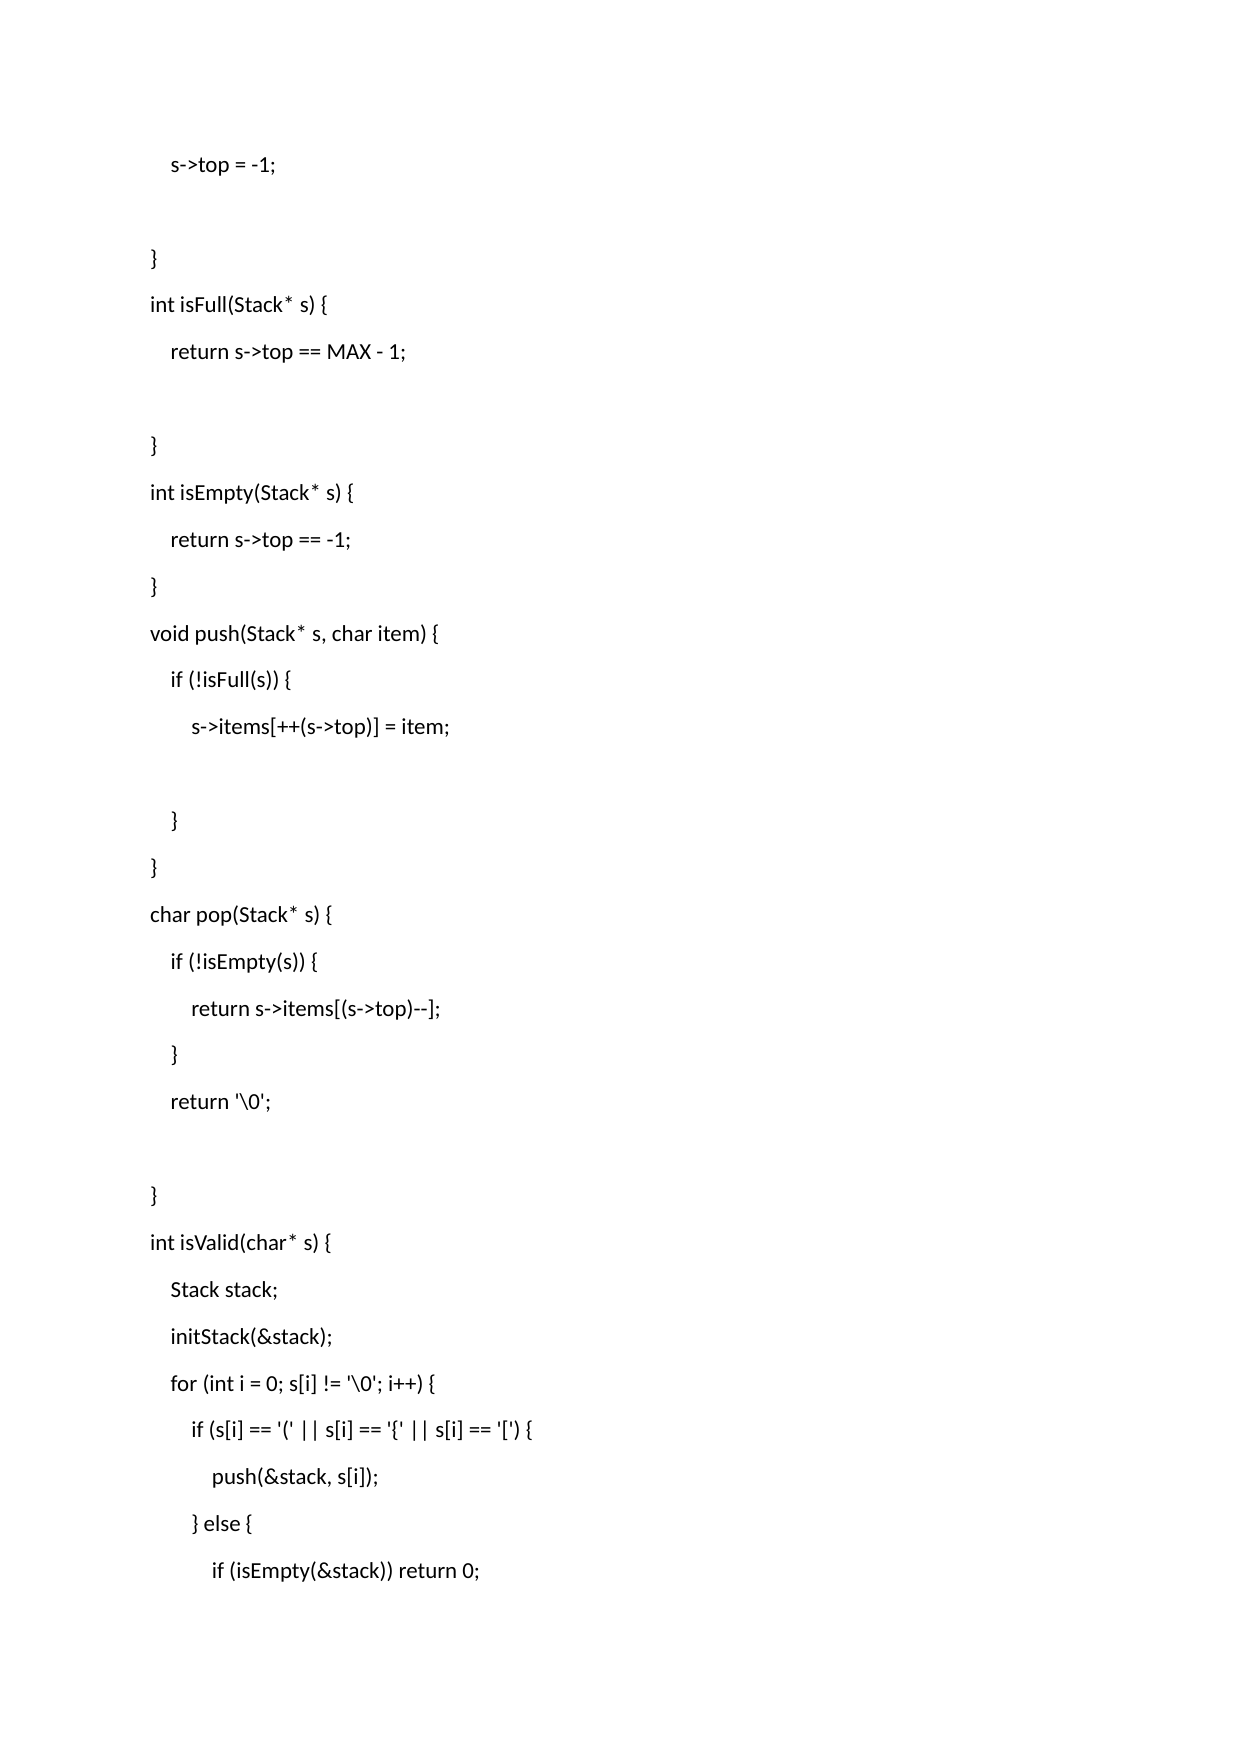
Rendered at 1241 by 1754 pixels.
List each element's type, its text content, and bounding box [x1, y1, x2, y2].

text } [150, 572, 1090, 600]
text s->top = -1; [150, 150, 1090, 178]
text } else { [150, 1509, 1090, 1537]
text return s->top == MAX - 1; [150, 337, 1090, 366]
text Stack stack; [150, 1275, 1090, 1303]
text char pop(Stack* s) { [150, 900, 1090, 928]
text } [150, 431, 1090, 459]
text int isValid(char* s) { [150, 1228, 1090, 1256]
text initStack(&stack); [150, 1322, 1090, 1350]
text return s->items[(s->top)--]; [150, 994, 1090, 1022]
text int isFull(Stack* s) { [150, 291, 1090, 319]
text return '\0'; [150, 1087, 1090, 1116]
text return s->top == -1; [150, 525, 1090, 553]
text } [150, 1181, 1090, 1209]
text int isEmpty(Stack* s) { [150, 478, 1090, 506]
text if (isEmpty(&stack)) return 0; [150, 1556, 1090, 1584]
text } [150, 853, 1090, 881]
text } [150, 806, 1090, 834]
text if (!isEmpty(s)) { [150, 947, 1090, 975]
text if (!isFull(s)) { [150, 666, 1090, 694]
text } [150, 244, 1090, 272]
text for (int i = 0; s[i] != '\0'; i++) { [150, 1369, 1090, 1397]
text } [150, 1041, 1090, 1069]
text void push(Stack* s, char item) { [150, 619, 1090, 647]
text push(&stack, s[i]); [150, 1462, 1090, 1491]
text if (s[i] == '(' || s[i] == '{' || s[i] == '[') { [150, 1416, 1090, 1444]
text s->items[++(s->top)] = item; [150, 712, 1090, 741]
